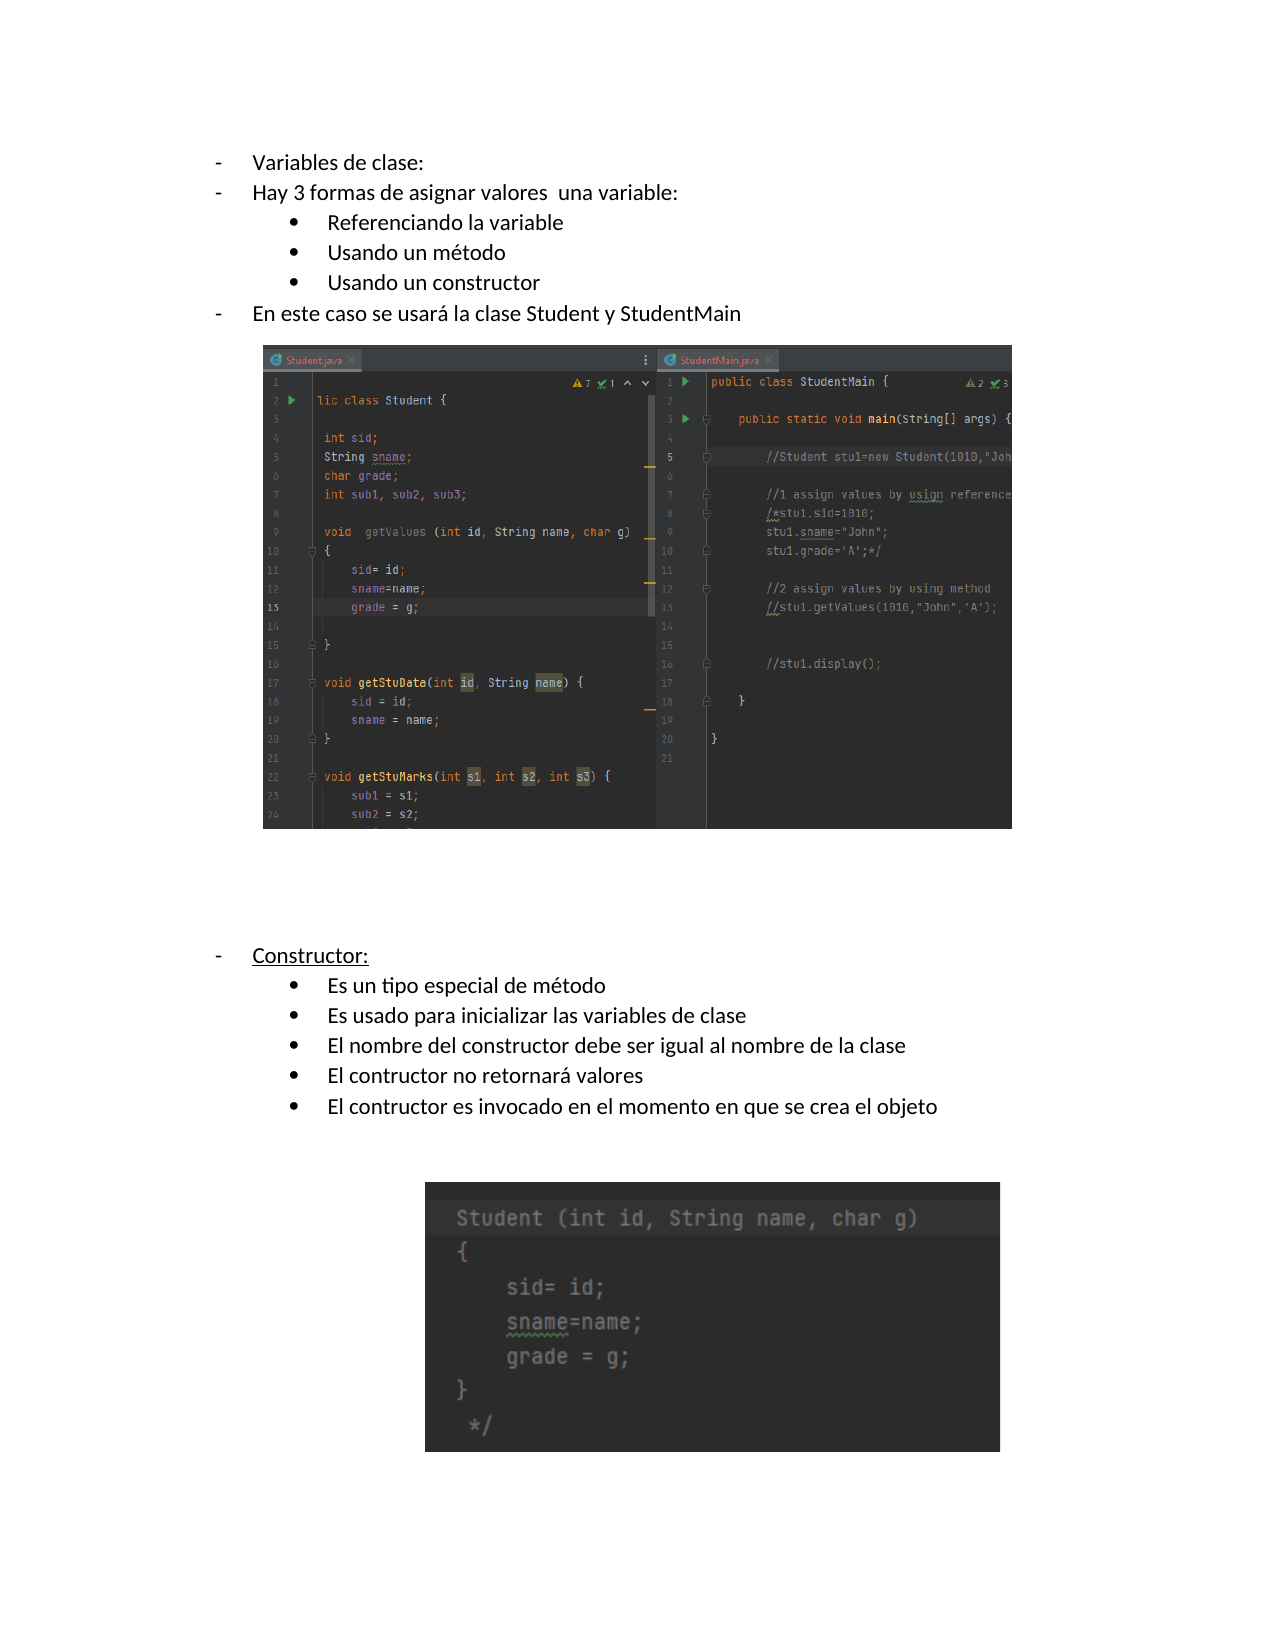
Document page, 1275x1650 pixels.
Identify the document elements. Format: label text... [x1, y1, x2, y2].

list Usando un constructor [290, 268, 1098, 296]
list Variables de clase: [215, 148, 1098, 176]
list Es un tipo especial de método [290, 971, 1098, 999]
list El contructor es invocado en el momento en que se crea el objeto [290, 1092, 1098, 1120]
list El nombre del constructor debe ser igual al nombre de la clase [290, 1031, 1098, 1059]
list El contructor no retornará valores [290, 1062, 1098, 1090]
list Es usado para inicializar las variables de clase [290, 1001, 1098, 1029]
picture [263, 345, 1012, 829]
list En este caso se usará la clase Student y StudentMain [215, 299, 1098, 327]
list Hay 3 formas de asignar valores una variable: [215, 178, 1098, 206]
list Usando un método [290, 238, 1098, 266]
picture [425, 1182, 1001, 1452]
list Constructor: [215, 941, 1098, 969]
list Referenciando la variable [290, 208, 1098, 236]
